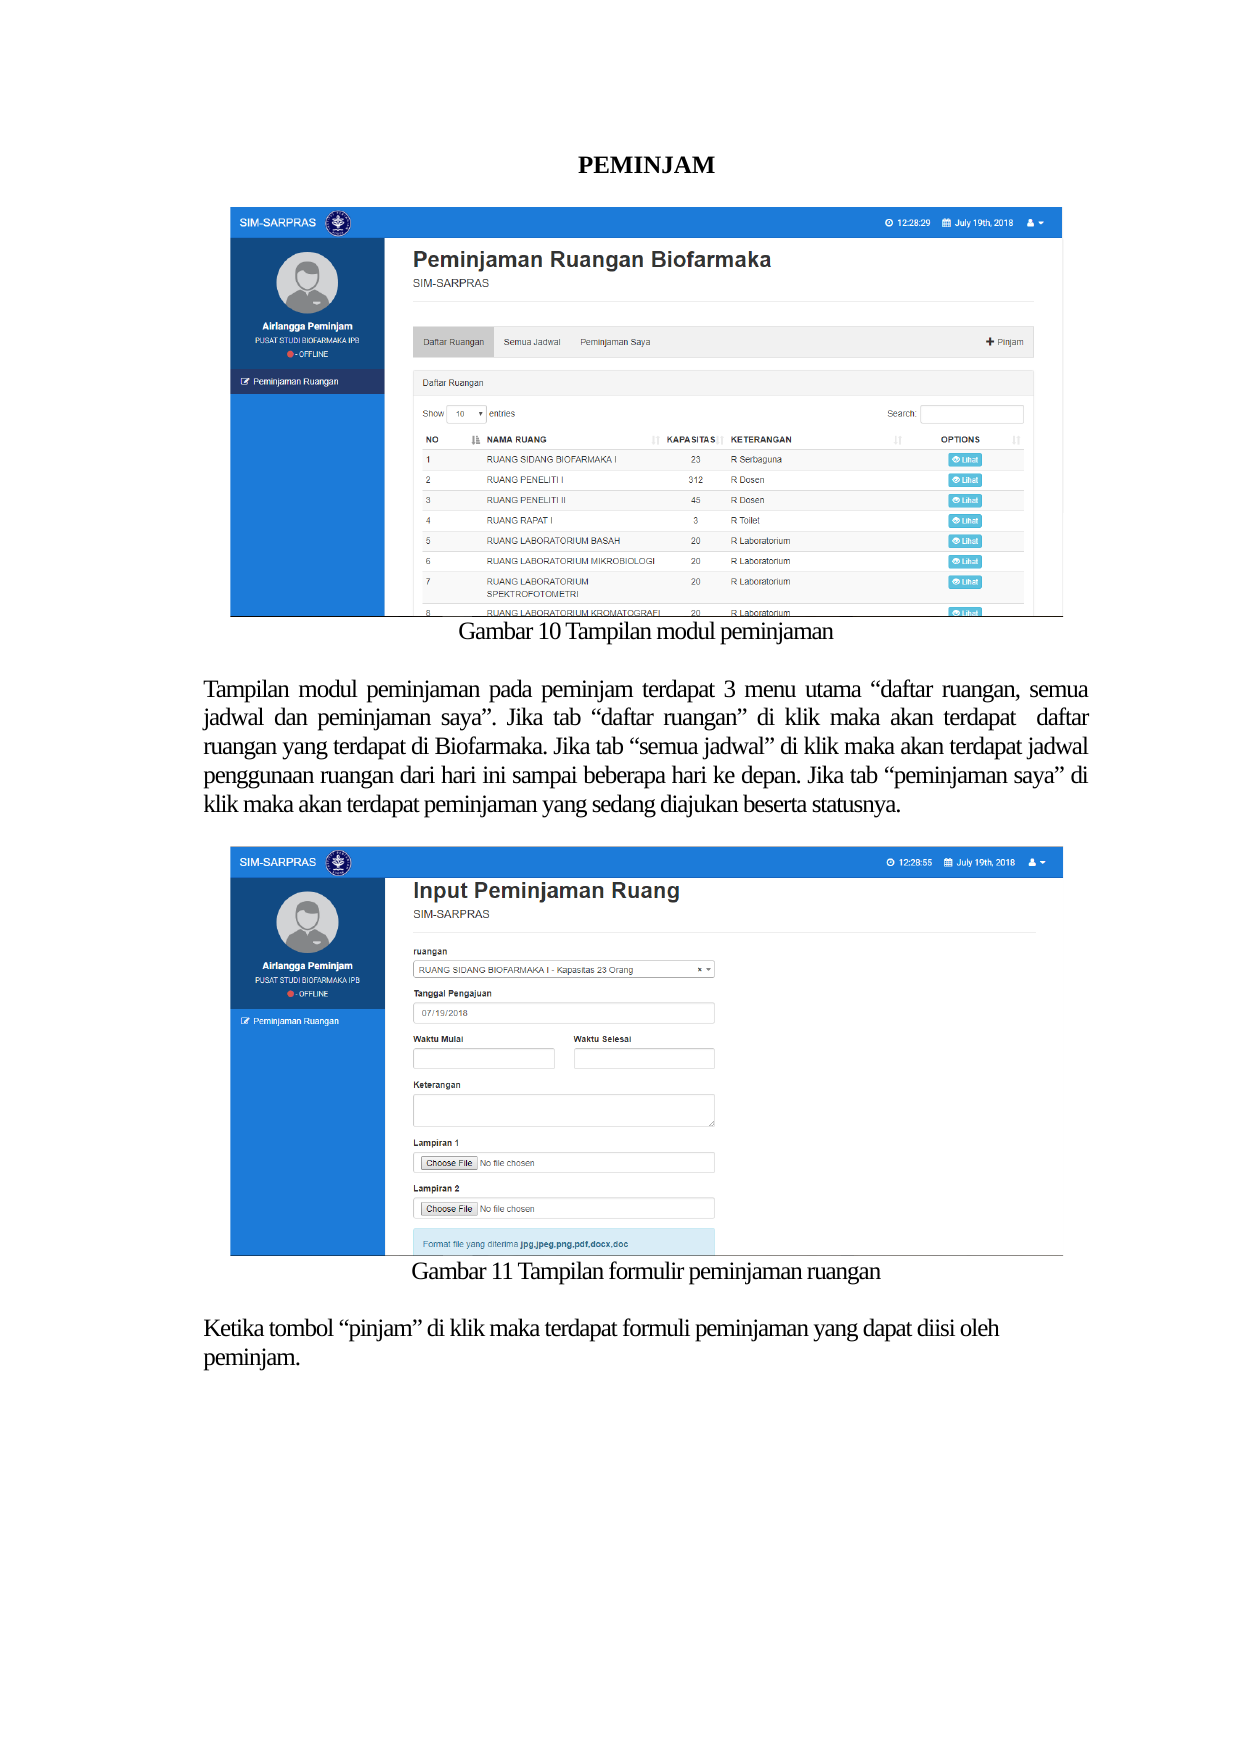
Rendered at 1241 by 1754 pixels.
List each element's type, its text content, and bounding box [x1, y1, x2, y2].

text Gambar 11 Tampilan formulir peminjaman ruangan [203, 1256, 1090, 1284]
picture [230, 846, 1064, 1256]
text Gambar 10 Tampilan modul peminjaman [203, 616, 1090, 645]
text PEMINJAM [203, 150, 1090, 179]
picture [230, 207, 1064, 617]
text Ketika tombol “pinjam” di klik maka terdapat formuli peminjaman yang dapat diisi oleh peminjam. [203, 1313, 1090, 1371]
text Tampilan modul peminjaman pada peminjam terdapat 3 menu utama “daftar ruangan, semua jadwal dan peminjaman saya”. Jika tab “daftar ruangan” di klik maka akan terdapat daftar ruangan yang terdapat di Biofarmaka. Jika tab “semua jadwal” di klik maka akan terdapat jadwal penggunaan ruangan dari hari ini sampai beberapa hari ke depan. Jika tab “peminjaman saya” di klik maka akan terdapat peminjaman yang sedang diajukan beserta statusnya. [203, 674, 1090, 817]
